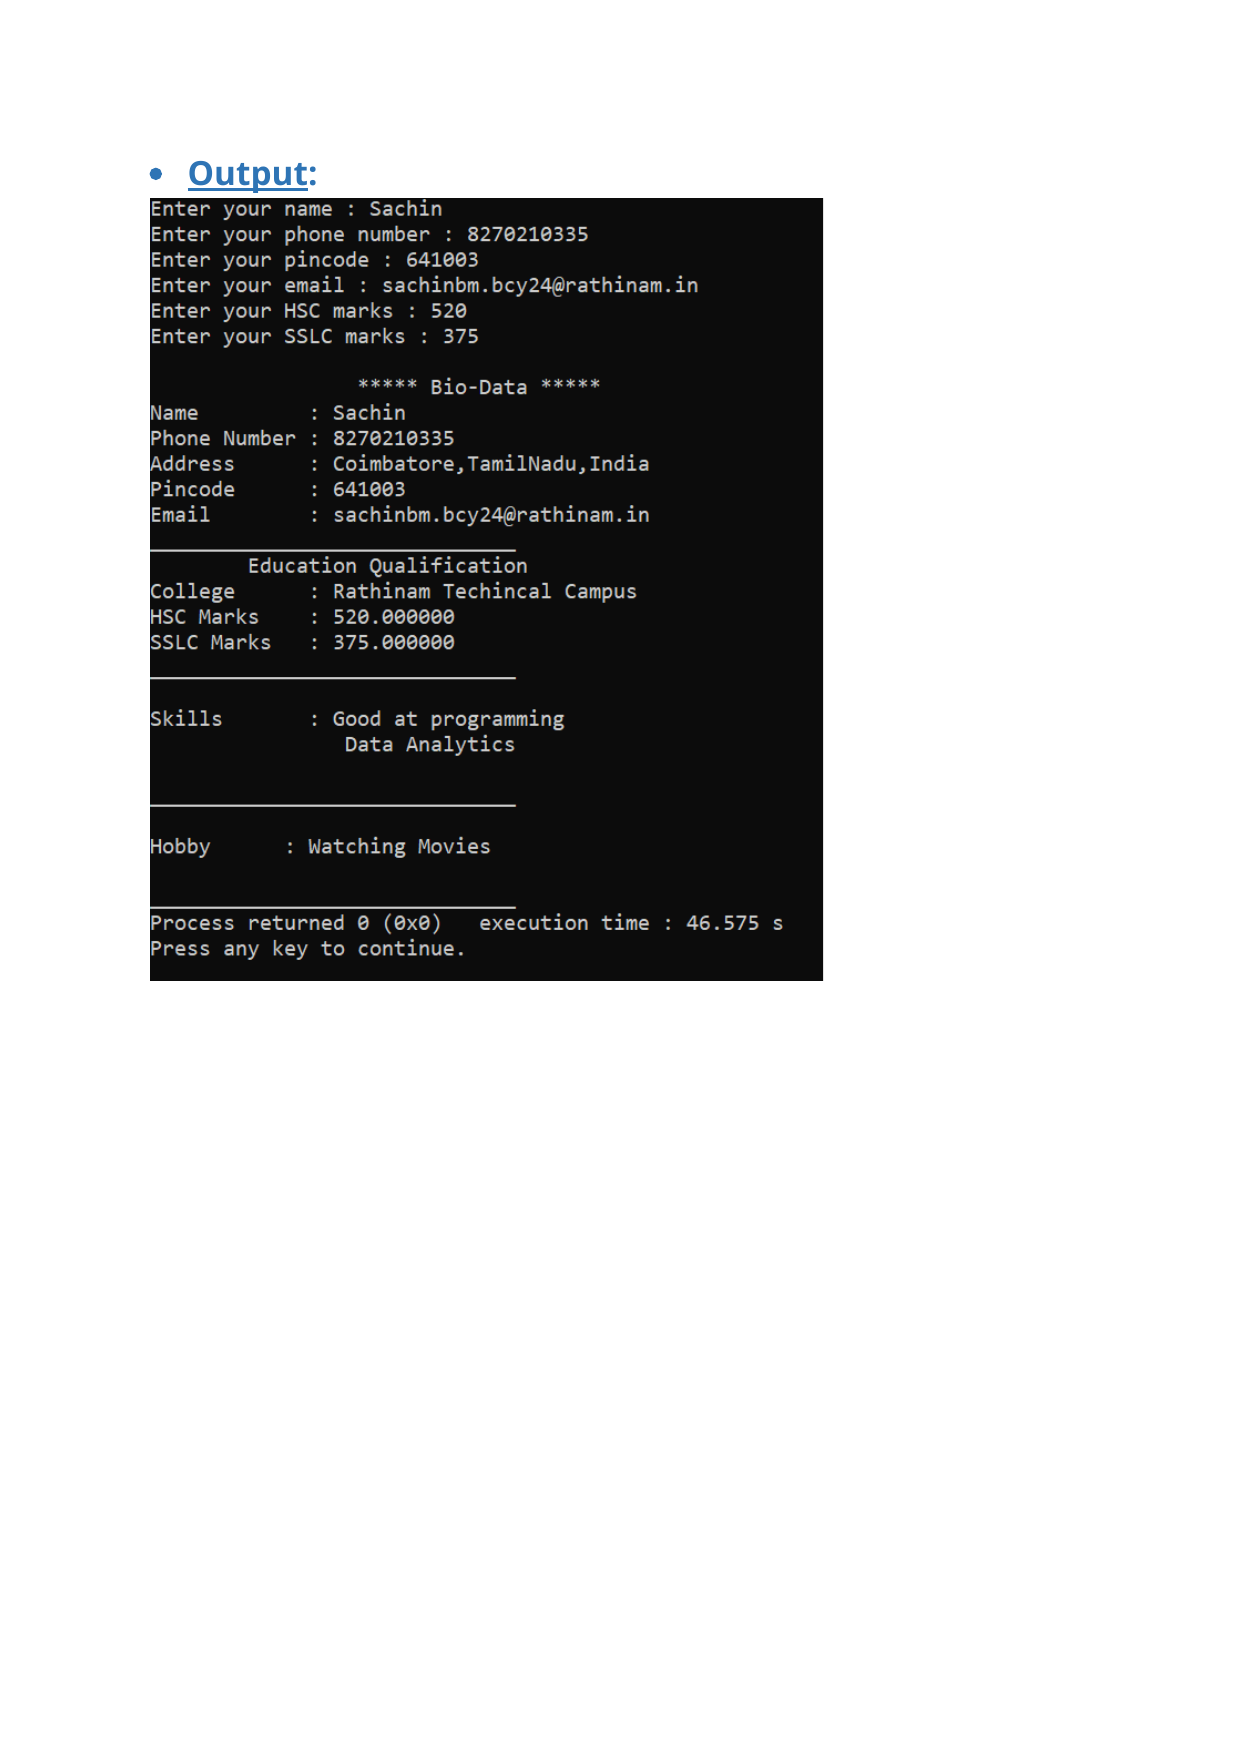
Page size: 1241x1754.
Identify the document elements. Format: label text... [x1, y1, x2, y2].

subtitle Output: [150, 150, 1090, 195]
picture [150, 198, 824, 981]
